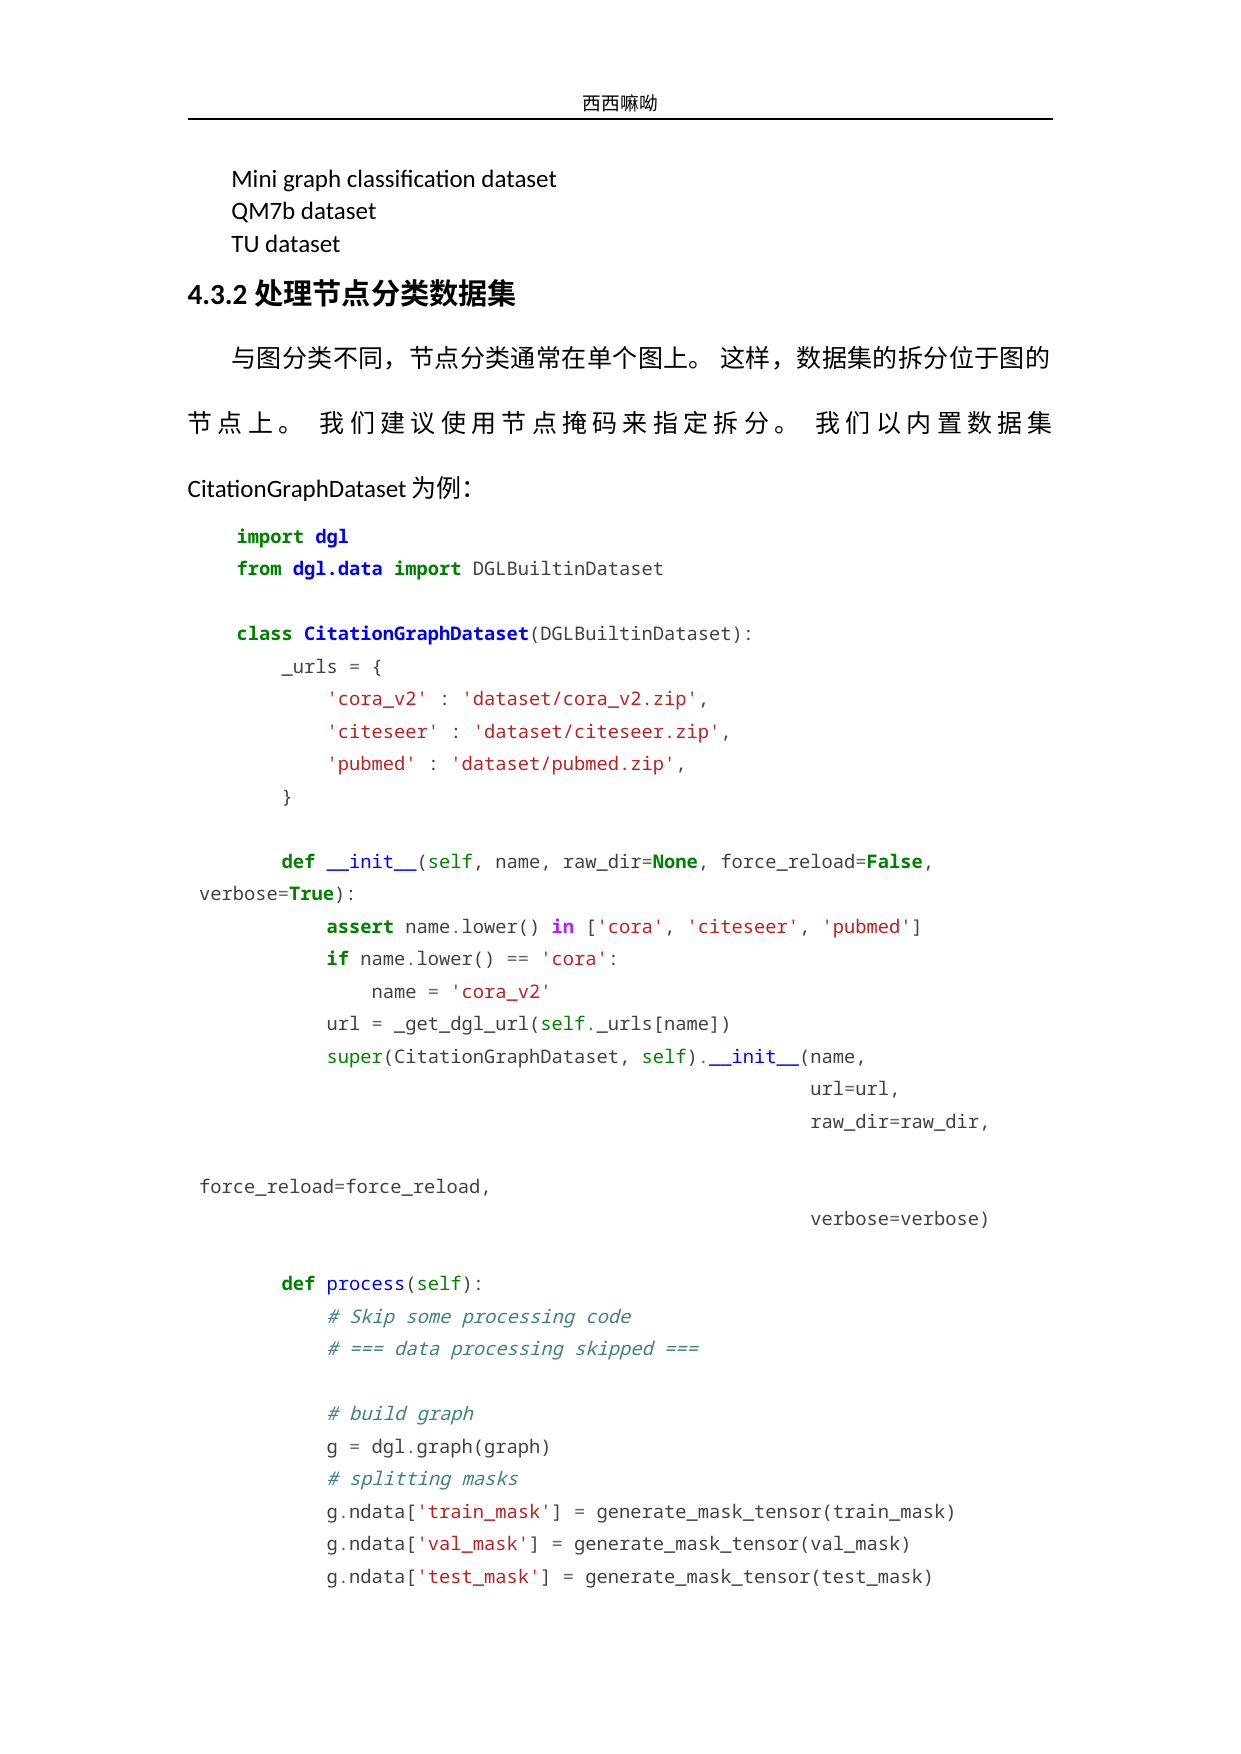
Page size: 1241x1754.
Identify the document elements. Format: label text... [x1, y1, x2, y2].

text 与图分类不同，节点分类通常在单个图上。 这样，数据集的拆分位于图的节点上。 我们建议使用节点掩码来指定拆分。 我们以内置数据集CitationGraphDataset为例： [187, 324, 1053, 519]
text TU dataset [187, 227, 1053, 259]
subtitle 4.3.2 处理节点分类数据集 [187, 259, 1053, 324]
text Mini graph classification dataset [187, 162, 1053, 194]
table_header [188, 520, 1044, 1592]
text QM7b dataset [187, 194, 1053, 227]
